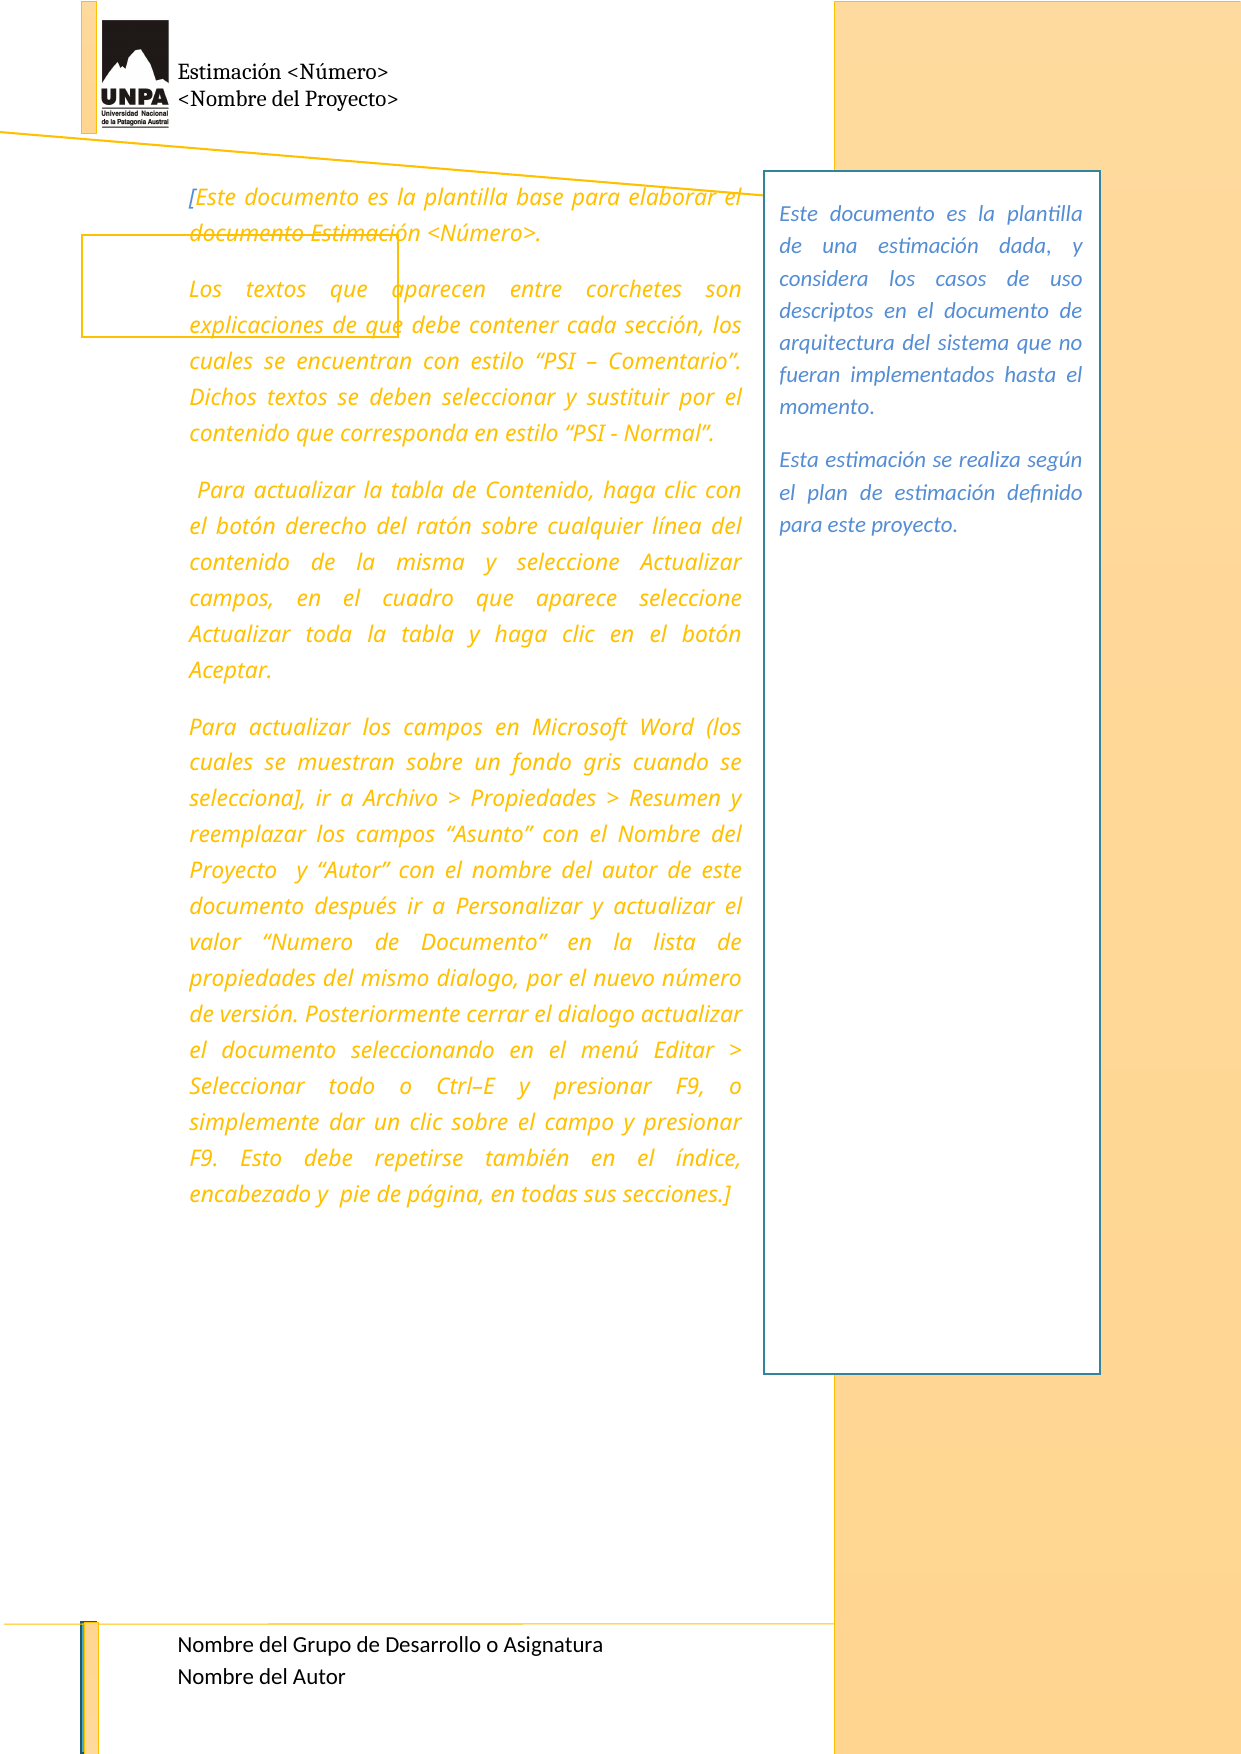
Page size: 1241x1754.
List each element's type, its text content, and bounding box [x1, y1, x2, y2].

text Para actualizar la tabla de Contenido, haga clic con el botón derecho del ratón sobre cualquier línea del contenido de la misma y seleccione Actualizar campos, en el cuadro que aparece seleccione Actualizar toda la tabla y haga clic en el botón Aceptar. [188, 474, 763, 685]
text Los textos que aparecen entre corchetes son explicaciones de que debe contener cada sección, los cuales se encuentran con estilo “PSI – Comentario”. Dichos textos se deben seleccionar y sustituir por el contenido que corresponda en estilo “PSI - Normal”. [188, 273, 763, 448]
text [Este documento es la plantilla base para elaborar el documento Estimación <Número>. [188, 181, 763, 248]
text Para actualizar los campos en Microsoft Word (los cuales se muestran sobre un fondo gris cuando se selecciona], ir a Archivo > Propiedades > Resumen y reemplazar los campos “Asunto” con el Nombre del Proyecto y “Autor” con el nombre del autor de este documento después ir a Personalizar y actualizar el valor “Numero de Documento” en la lista de propiedades del mismo dialogo, por el nuevo número de versión. Posteriormente cerrar el dialogo actualizar el documento seleccionando en el menú Editar > Seleccionar todo o Ctrl–E y presionar F9, o simplemente dar un clic sobre el campo y presionar F9. Esto debe repetirse también en el índice, encabezado y pie de página, en todas sus secciones.] [188, 710, 763, 1209]
picture [100, 18, 170, 129]
